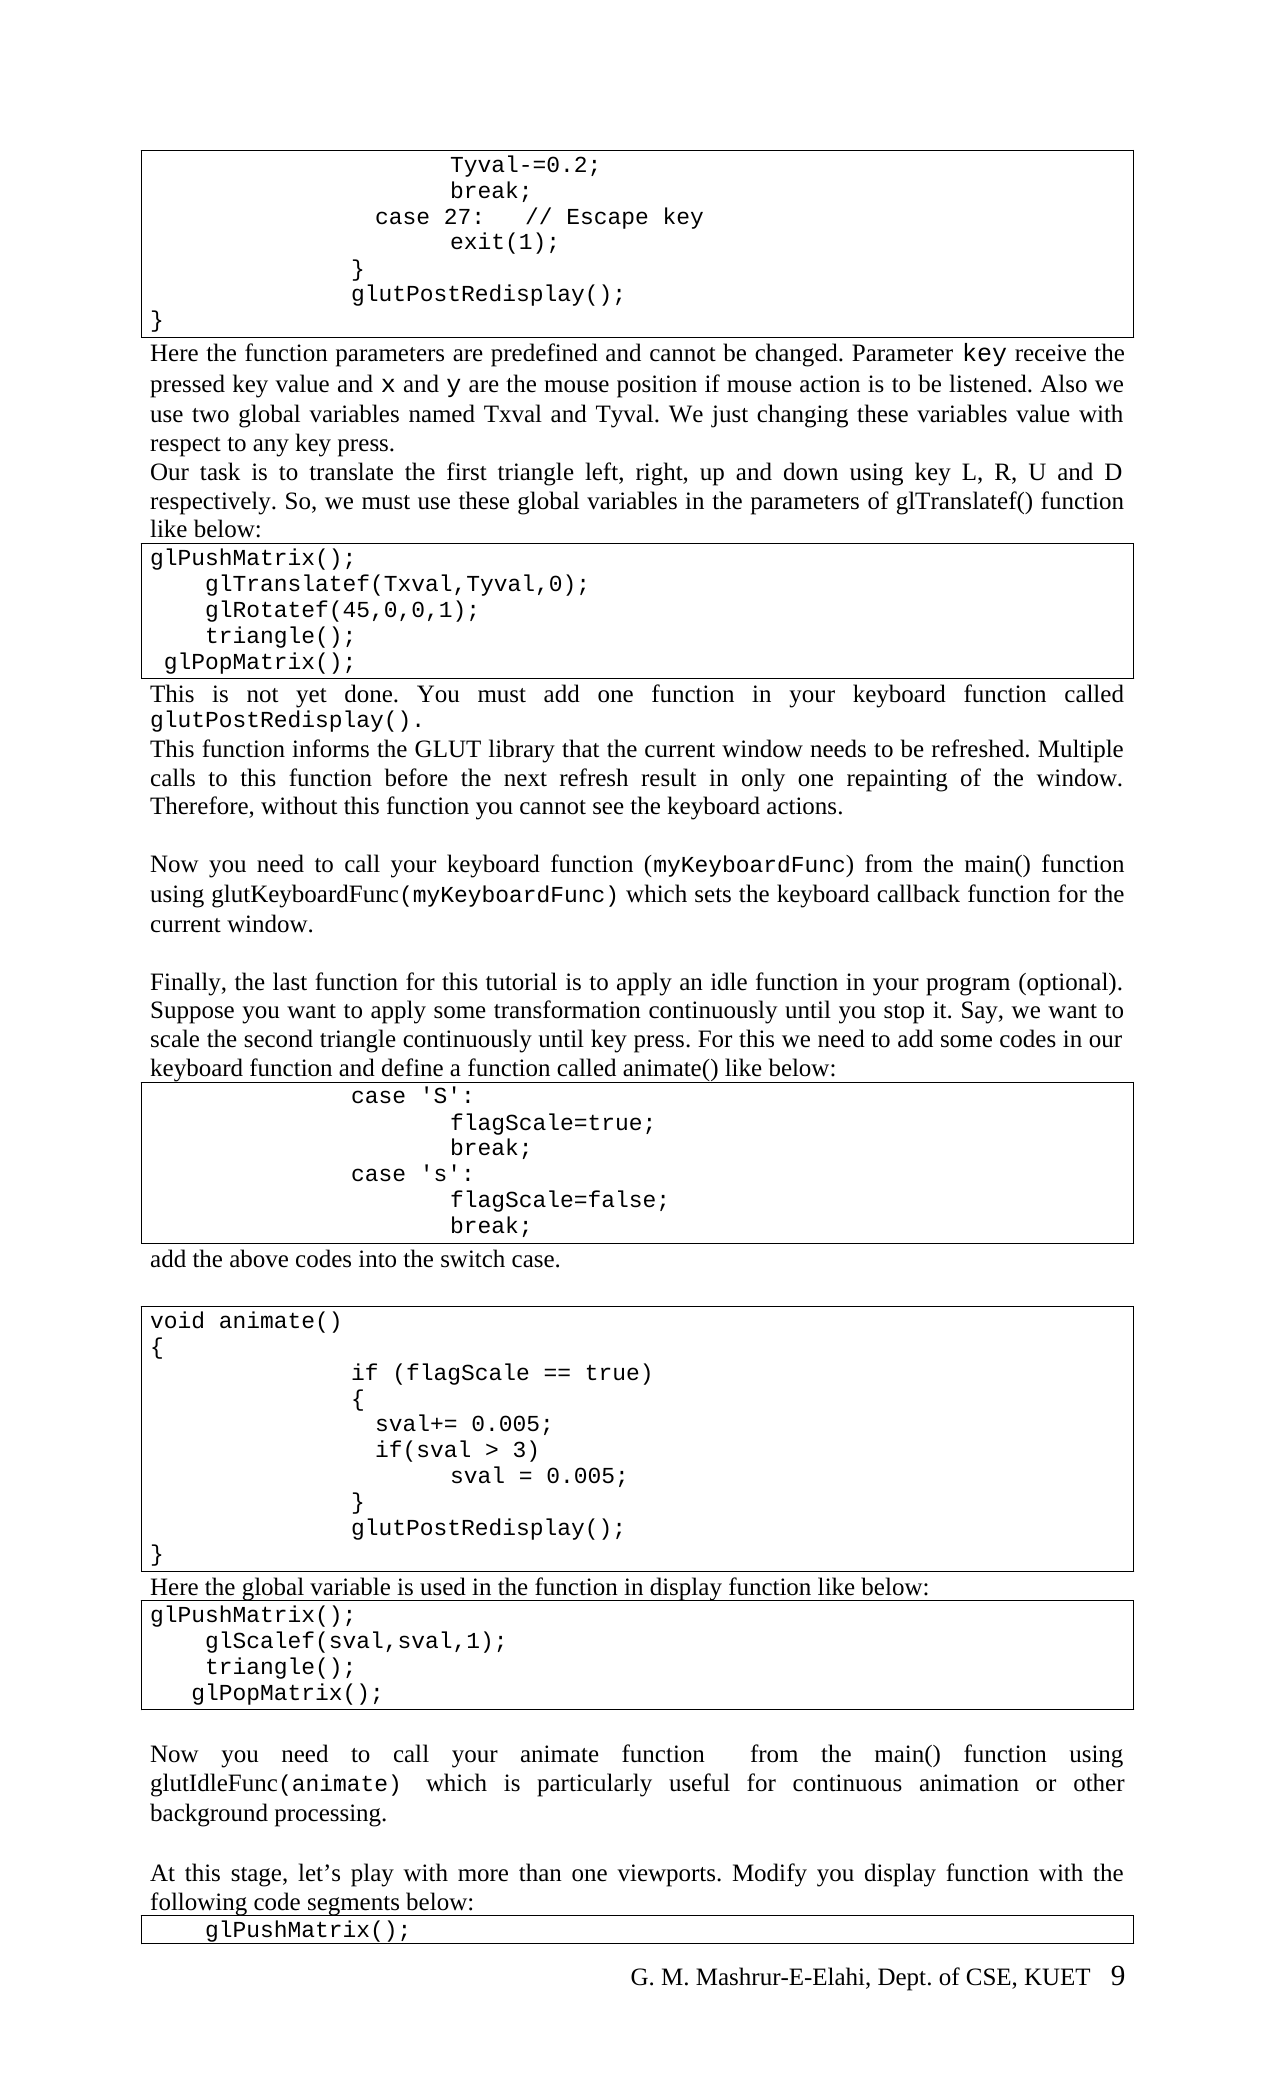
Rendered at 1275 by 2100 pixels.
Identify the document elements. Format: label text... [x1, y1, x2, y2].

text triangle(); [150, 1655, 1125, 1678]
text } [150, 257, 1125, 283]
text break; [150, 1137, 1125, 1163]
text triangle(); [150, 624, 1125, 647]
text glPopMatrix(); [142, 647, 1133, 678]
text exit(1); [150, 231, 1125, 257]
text sval = 0.005; [150, 1465, 1125, 1491]
text This is not yet done. You must add one function in your keyboard function called glutPostRedisplay(). [150, 679, 1125, 734]
text Here the global variable is used in the function in display function like below: [150, 1572, 1125, 1600]
text if(sval > 3) [150, 1439, 1125, 1465]
text glTranslatef(Txval,Tyval,0); [150, 572, 1125, 598]
text glPushMatrix(); [142, 1601, 1133, 1629]
text } [150, 1491, 1125, 1517]
text Now you need to call your animate function from the main() function using glutIdleFunc(animate) which is particularly useful for continuous animation or other background processing. [150, 1739, 1125, 1827]
text break; [142, 1211, 1133, 1243]
text add the above codes into the switch case. [150, 1244, 1125, 1272]
text case 's': [150, 1163, 1125, 1189]
text void animate() [142, 1307, 1133, 1335]
text case 27: // Escape key [150, 205, 1125, 231]
text glScalef(sval,sval,1); [150, 1629, 1125, 1655]
text if (flagScale == true) [150, 1361, 1125, 1387]
text flagScale=false; [150, 1189, 1125, 1211]
text Tyval-=0.2; [142, 151, 1133, 179]
text flagScale=true; [150, 1111, 1125, 1137]
text } [142, 306, 1133, 337]
text Finally, the last function for this tutorial is to apply an idle function in your program (optional). Suppose you want to apply some transformation continuously until you stop it. Say, we want to scale the second triangle continuously until key press. For this we need to add some codes in our keyboard function and define a function called animate() like below: [150, 967, 1125, 1082]
text break; [150, 179, 1125, 205]
text This function informs the GLUT library that the current window needs to be refreshed. Multiple calls to this function before the next refresh result in only one repainting of the window. Therefore, without this function you cannot see the keyboard actions. [150, 734, 1125, 820]
text { [150, 1387, 1125, 1413]
text Our task is to translate the first triangle left, right, up and down using key L, R, U and D respectively. So, we must use these global variables in the parameters of glTranslatef() function like below: [150, 457, 1125, 543]
text glPushMatrix(); [142, 544, 1133, 572]
text sval+= 0.005; [150, 1413, 1125, 1439]
text { [150, 1335, 1125, 1361]
text } [142, 1539, 1133, 1571]
text glutPostRedisplay(); [150, 283, 1125, 306]
text glPushMatrix(); [142, 1916, 1133, 1943]
text glRotatef(45,0,0,1); [150, 598, 1125, 624]
text Here the function parameters are predefined and cannot be changed. Parameter key receive the pressed key value and x and y are the mouse position if mouse action is to be listened. Also we use two global variables named Txval and Tyval. We just changing these variables value with respect to any key press. [150, 338, 1125, 457]
text Now you need to call your keyboard function (myKeyboardFunc) from the main() function using glutKeyboardFunc(myKeyboardFunc) which sets the keyboard callback function for the current window. [150, 849, 1125, 938]
text glPopMatrix(); [142, 1678, 1133, 1709]
text case 'S': [142, 1083, 1133, 1111]
text glutPostRedisplay(); [150, 1517, 1125, 1539]
text At this stage, let’s play with more than one viewports. Modify you display function with the following code segments below: [150, 1858, 1125, 1915]
